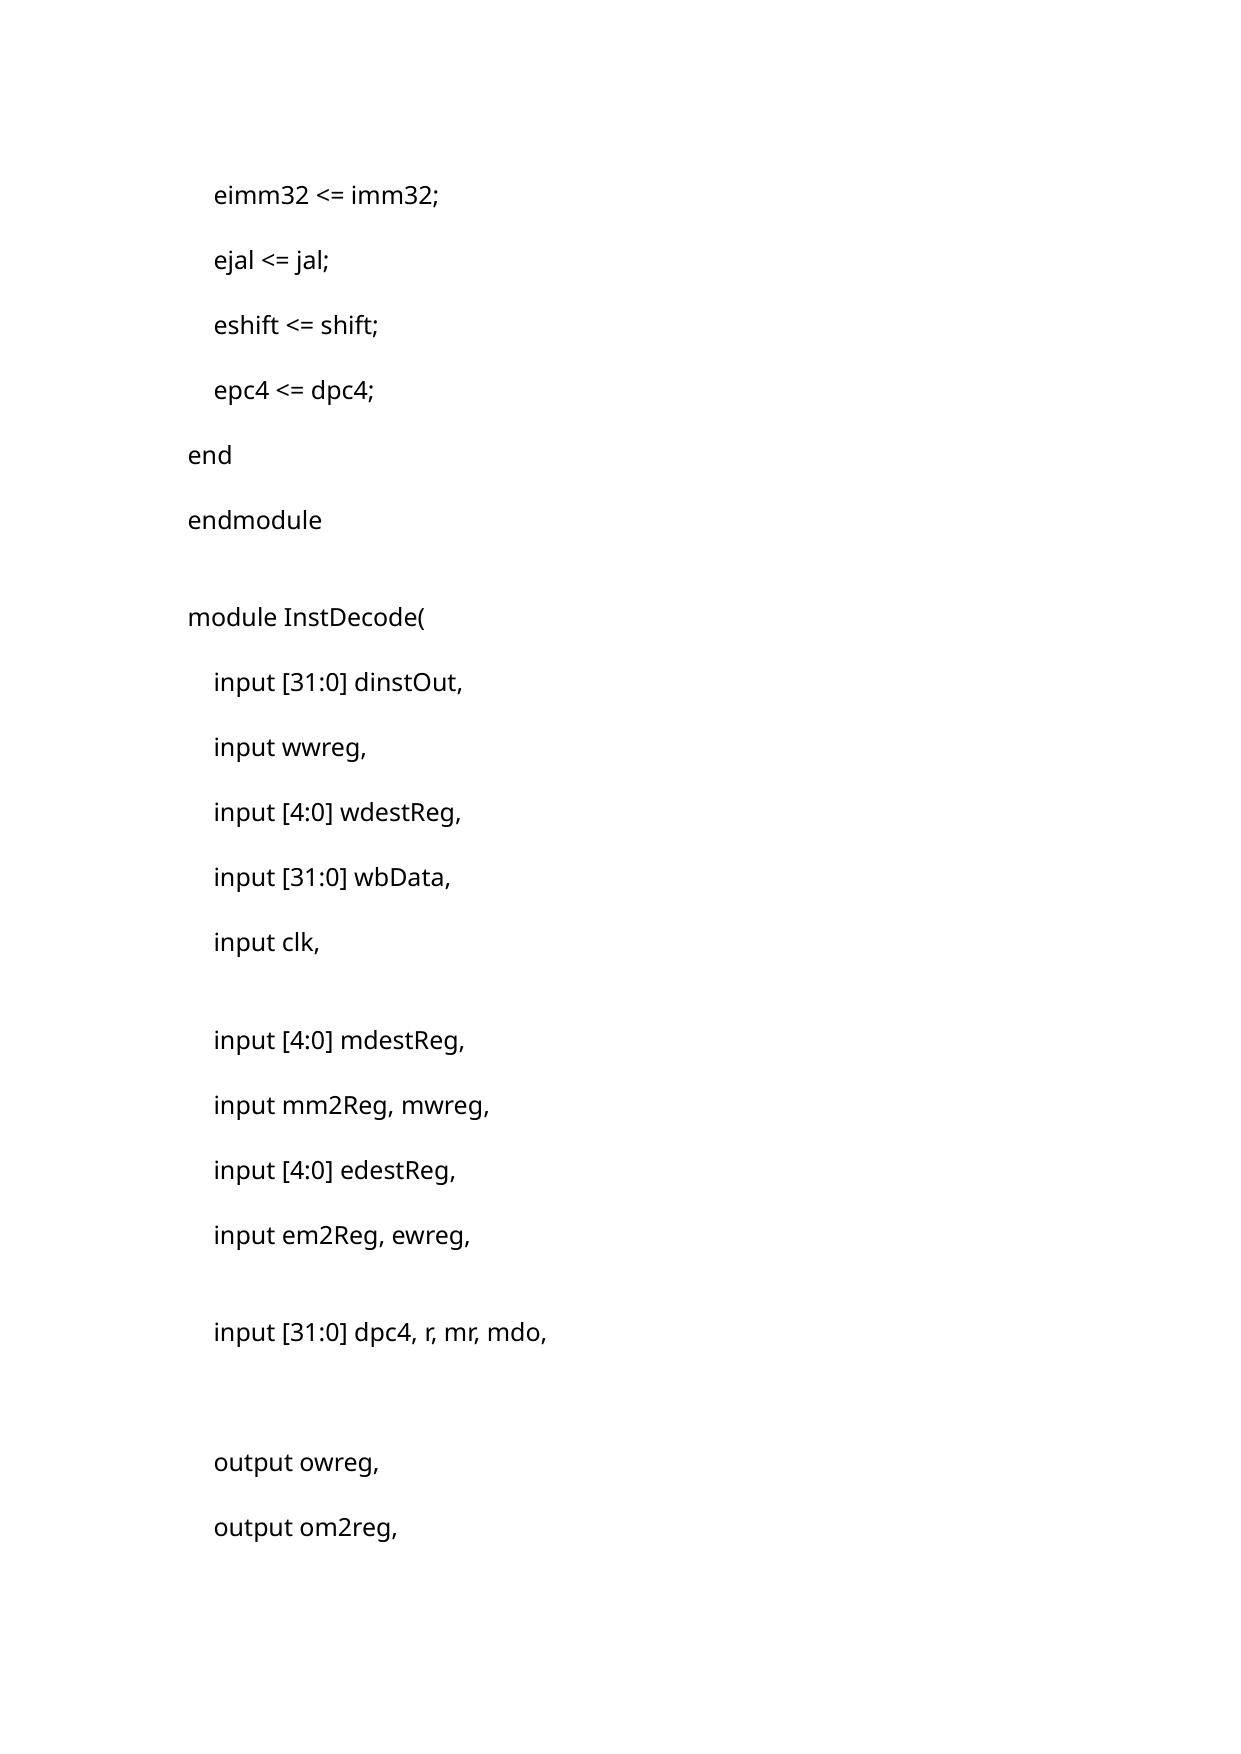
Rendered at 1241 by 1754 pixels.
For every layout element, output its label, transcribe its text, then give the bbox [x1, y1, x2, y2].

text input clk, [187, 909, 1053, 974]
text end [187, 422, 1053, 487]
text module InstDecode( [187, 584, 1053, 649]
text input [4:0] wdestReg, [187, 779, 1053, 844]
text input em2Reg, ewreg, [187, 1202, 1053, 1267]
text input [31:0] dinstOut, [187, 649, 1053, 714]
text ejal <= jal; [187, 227, 1053, 292]
text output om2reg, [187, 1494, 1053, 1559]
text input [4:0] edestReg, [187, 1137, 1053, 1202]
text input mm2Reg, mwreg, [187, 1072, 1053, 1137]
text output owreg, [187, 1429, 1053, 1494]
text endmodule [187, 487, 1053, 552]
text epc4 <= dpc4; [187, 357, 1053, 422]
text input wwreg, [187, 714, 1053, 779]
text eshift <= shift; [187, 292, 1053, 357]
text eimm32 <= imm32; [187, 162, 1053, 227]
text input [31:0] wbData, [187, 844, 1053, 909]
text input [31:0] dpc4, r, mr, mdo, [187, 1299, 1053, 1364]
text input [4:0] mdestReg, [187, 1007, 1053, 1072]
